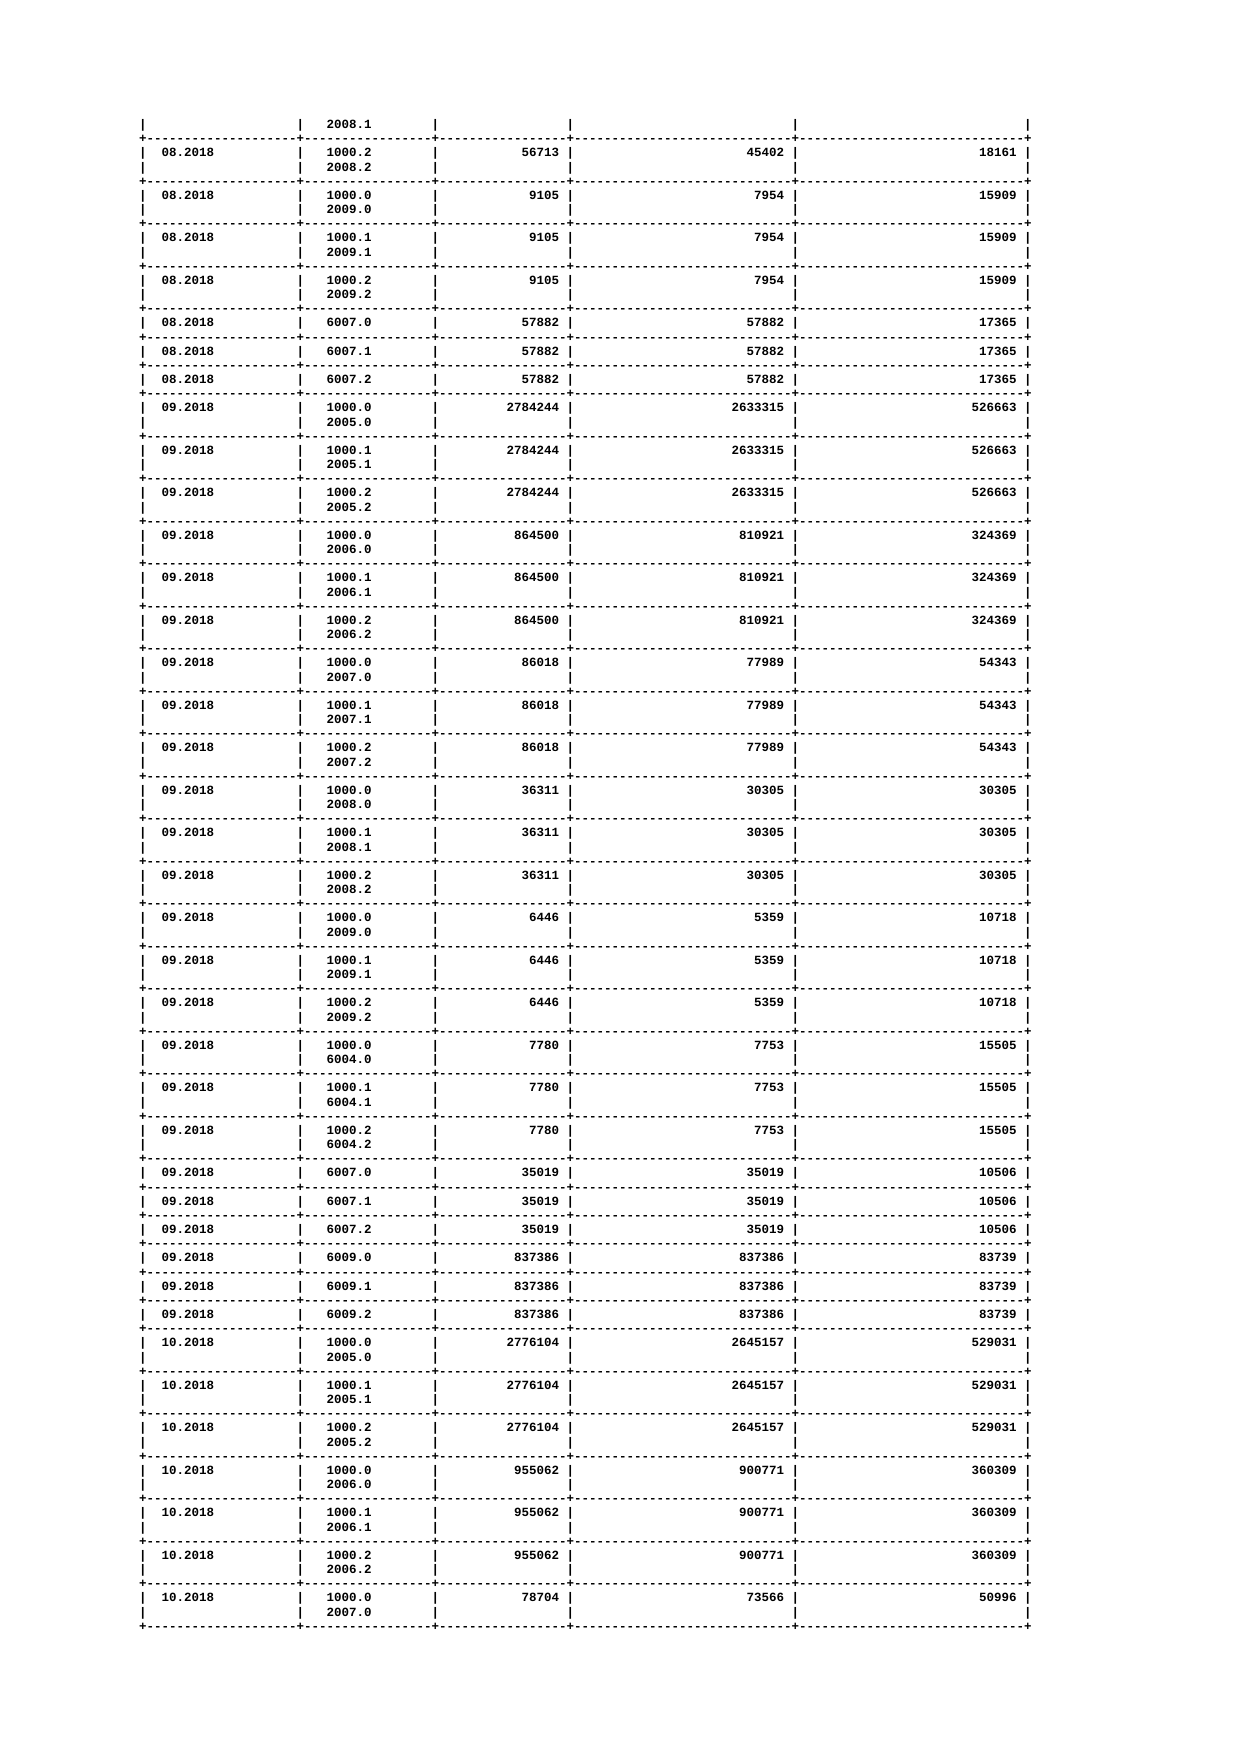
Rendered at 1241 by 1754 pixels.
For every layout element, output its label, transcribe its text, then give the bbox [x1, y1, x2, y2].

text | | 2006.1 | | | | [139, 586, 1101, 600]
text | 08.2018 | 6007.0 | 57882 | 57882 | 17365 | [139, 316, 1101, 331]
text +--------------------+-----------------+-----------------+-----------------------------+------------------------------+ [139, 260, 1101, 274]
text | | 2005.0 | | | | [139, 1351, 1101, 1365]
text | | 2005.0 | | | | [139, 416, 1101, 430]
text | 09.2018 | 1000.2 | 7780 | 7753 | 15505 | [139, 1124, 1101, 1138]
text +--------------------+-----------------+-----------------+-----------------------------+------------------------------+ [139, 472, 1101, 486]
text +--------------------+-----------------+-----------------+-----------------------------+------------------------------+ [139, 982, 1101, 996]
text +--------------------+-----------------+-----------------+-----------------------------+------------------------------+ [139, 940, 1101, 954]
text | | 6004.2 | | | | [139, 1138, 1101, 1152]
text | 09.2018 | 1000.0 | 36311 | 30305 | 30305 | [139, 784, 1101, 798]
text | 09.2018 | 1000.2 | 6446 | 5359 | 10718 | [139, 996, 1101, 1011]
text | | 2005.1 | | | | [139, 458, 1101, 472]
text | 09.2018 | 1000.0 | 2784244 | 2633315 | 526663 | [139, 401, 1101, 416]
text +--------------------+-----------------+-----------------+-----------------------------+------------------------------+ [139, 387, 1101, 401]
text +--------------------+-----------------+-----------------+-----------------------------+------------------------------+ [139, 302, 1101, 316]
text +--------------------+-----------------+-----------------+-----------------------------+------------------------------+ [139, 1322, 1101, 1336]
text | 10.2018 | 1000.1 | 955062 | 900771 | 360309 | [139, 1506, 1101, 1521]
text +--------------------+-----------------+-----------------+-----------------------------+------------------------------+ [139, 1152, 1101, 1166]
text | 10.2018 | 1000.2 | 955062 | 900771 | 360309 | [139, 1549, 1101, 1563]
text | | 2008.2 | | | | [139, 161, 1101, 175]
text | | 2006.0 | | | | [139, 543, 1101, 557]
text | 08.2018 | 6007.1 | 57882 | 57882 | 17365 | [139, 345, 1101, 359]
text | 09.2018 | 6007.0 | 35019 | 35019 | 10506 | [139, 1166, 1101, 1181]
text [139, 1620, 1101, 1634]
text | | 2008.0 | | | | [139, 798, 1101, 812]
text | 09.2018 | 1000.1 | 2784244 | 2633315 | 526663 | [139, 444, 1101, 458]
text | | 2009.2 | | | | [139, 288, 1101, 302]
text +--------------------+-----------------+-----------------+-----------------------------+------------------------------+ [139, 1535, 1101, 1549]
text | 09.2018 | 6007.2 | 35019 | 35019 | 10506 | [139, 1223, 1101, 1237]
text | 08.2018 | 1000.2 | 56713 | 45402 | 18161 | [139, 146, 1101, 161]
text | 10.2018 | 1000.0 | 955062 | 900771 | 360309 | [139, 1464, 1101, 1478]
text | 10.2018 | 1000.1 | 2776104 | 2645157 | 529031 | [139, 1379, 1101, 1393]
text | 10.2018 | 1000.0 | 2776104 | 2645157 | 529031 | [139, 1336, 1101, 1351]
text +--------------------+-----------------+-----------------+-----------------------------+------------------------------+ [139, 855, 1101, 869]
text +--------------------+-----------------+-----------------+-----------------------------+------------------------------+ [139, 1492, 1101, 1506]
text +--------------------+-----------------+-----------------+-----------------------------+------------------------------+ [139, 685, 1101, 699]
text +--------------------+-----------------+-----------------+-----------------------------+------------------------------+ [139, 727, 1101, 741]
text | 09.2018 | 1000.2 | 864500 | 810921 | 324369 | [139, 614, 1101, 628]
text | 08.2018 | 1000.1 | 9105 | 7954 | 15909 | [139, 231, 1101, 246]
text | | 2007.1 | | | | [139, 713, 1101, 727]
text +--------------------+-----------------+-----------------+-----------------------------+------------------------------+ [139, 359, 1101, 373]
text +--------------------+-----------------+-----------------+-----------------------------+------------------------------+ [139, 515, 1101, 529]
text | | 2007.2 | | | | [139, 756, 1101, 770]
text | 09.2018 | 1000.2 | 2784244 | 2633315 | 526663 | [139, 486, 1101, 501]
text | | 6004.0 | | | | [139, 1053, 1101, 1067]
text | 09.2018 | 6009.1 | 837386 | 837386 | 83739 | [139, 1280, 1101, 1294]
text +--------------------+-----------------+-----------------+-----------------------------+------------------------------+ [139, 600, 1101, 614]
text | | 2009.1 | | | | [139, 246, 1101, 260]
text | 09.2018 | 1000.0 | 864500 | 810921 | 324369 | [139, 529, 1101, 543]
text | 08.2018 | 1000.2 | 9105 | 7954 | 15909 | [139, 274, 1101, 288]
text +--------------------+-----------------+-----------------+-----------------------------+------------------------------+ [139, 1407, 1101, 1421]
text | 09.2018 | 6009.0 | 837386 | 837386 | 83739 | [139, 1251, 1101, 1266]
text +--------------------+-----------------+-----------------+-----------------------------+------------------------------+ [139, 897, 1101, 911]
text +--------------------+-----------------+-----------------+-----------------------------+------------------------------+ [139, 1110, 1101, 1124]
text +--------------------+-----------------+-----------------+-----------------------------+------------------------------+ [139, 1025, 1101, 1039]
text +--------------------+-----------------+-----------------+-----------------------------+------------------------------+ [139, 642, 1101, 656]
text | | 2007.0 | | | | [139, 671, 1101, 685]
text +--------------------+-----------------+-----------------+-----------------------------+------------------------------+ [139, 331, 1101, 345]
text | | 2008.2 | | | | [139, 883, 1101, 897]
text | 09.2018 | 1000.2 | 36311 | 30305 | 30305 | [139, 869, 1101, 883]
text +--------------------+-----------------+-----------------+-----------------------------+------------------------------+ [139, 812, 1101, 826]
text | 09.2018 | 1000.1 | 86018 | 77989 | 54343 | [139, 699, 1101, 713]
text | | 2009.0 | | | | [139, 926, 1101, 940]
text +--------------------+-----------------+-----------------+-----------------------------+------------------------------+ [139, 557, 1101, 571]
text | 08.2018 | 1000.0 | 9105 | 7954 | 15909 | [139, 189, 1101, 203]
text +--------------------+-----------------+-----------------+-----------------------------+------------------------------+ [139, 430, 1101, 444]
text +--------------------+-----------------+-----------------+-----------------------------+------------------------------+ [139, 1450, 1101, 1464]
text | 09.2018 | 1000.0 | 86018 | 77989 | 54343 | [139, 656, 1101, 671]
text | 09.2018 | 1000.1 | 864500 | 810921 | 324369 | [139, 571, 1101, 586]
text | 09.2018 | 1000.1 | 7780 | 7753 | 15505 | [139, 1081, 1101, 1096]
text | | 2005.1 | | | | [139, 1393, 1101, 1407]
text | | 2006.0 | | | | [139, 1478, 1101, 1492]
text | | 2008.1 | | | | [139, 118, 1101, 132]
text | 09.2018 | 1000.0 | 7780 | 7753 | 15505 | [139, 1039, 1101, 1053]
text | 09.2018 | 6007.1 | 35019 | 35019 | 10506 | [139, 1195, 1101, 1209]
text +--------------------+-----------------+-----------------+-----------------------------+------------------------------+ [139, 1266, 1101, 1280]
text +--------------------+-----------------+-----------------+-----------------------------+------------------------------+ [139, 1209, 1101, 1223]
text +--------------------+-----------------+-----------------+-----------------------------+------------------------------+ [139, 175, 1101, 189]
text +--------------------+-----------------+-----------------+-----------------------------+------------------------------+ [139, 1365, 1101, 1379]
text | | 2006.2 | | | | [139, 1563, 1101, 1577]
text | | 6004.1 | | | | [139, 1096, 1101, 1110]
text | 09.2018 | 1000.1 | 6446 | 5359 | 10718 | [139, 954, 1101, 968]
text +--------------------+-----------------+-----------------+-----------------------------+------------------------------+ [139, 1181, 1101, 1195]
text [139, 1577, 1101, 1591]
text | 09.2018 | 1000.1 | 36311 | 30305 | 30305 | [139, 826, 1101, 841]
text +--------------------+-----------------+-----------------+-----------------------------+------------------------------+ [139, 1294, 1101, 1308]
text +--------------------+-----------------+-----------------+-----------------------------+------------------------------+ [139, 1237, 1101, 1251]
text | | 2007.0 | | | | [139, 1606, 1101, 1620]
text | 10.2018 | 1000.0 | 78704 | 73566 | 50996 | [139, 1591, 1101, 1606]
text | 09.2018 | 6009.2 | 837386 | 837386 | 83739 | [139, 1308, 1101, 1322]
text | 09.2018 | 1000.0 | 6446 | 5359 | 10718 | [139, 911, 1101, 926]
text | 09.2018 | 1000.2 | 86018 | 77989 | 54343 | [139, 741, 1101, 756]
text | | 2005.2 | | | | [139, 1436, 1101, 1450]
text | | 2009.1 | | | | [139, 968, 1101, 982]
text | | 2009.2 | | | | [139, 1011, 1101, 1025]
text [139, 132, 1101, 146]
text | | 2008.1 | | | | [139, 841, 1101, 855]
text +--------------------+-----------------+-----------------+-----------------------------+------------------------------+ [139, 1067, 1101, 1081]
text | | 2006.2 | | | | [139, 628, 1101, 642]
text +--------------------+-----------------+-----------------+-----------------------------+------------------------------+ [139, 770, 1101, 784]
text | | 2006.1 | | | | [139, 1521, 1101, 1535]
text | | 2005.2 | | | | [139, 501, 1101, 515]
text | 08.2018 | 6007.2 | 57882 | 57882 | 17365 | [139, 373, 1101, 387]
text | 10.2018 | 1000.2 | 2776104 | 2645157 | 529031 | [139, 1421, 1101, 1436]
text | | 2009.0 | | | | [139, 203, 1101, 217]
text +--------------------+-----------------+-----------------+-----------------------------+------------------------------+ [139, 217, 1101, 231]
